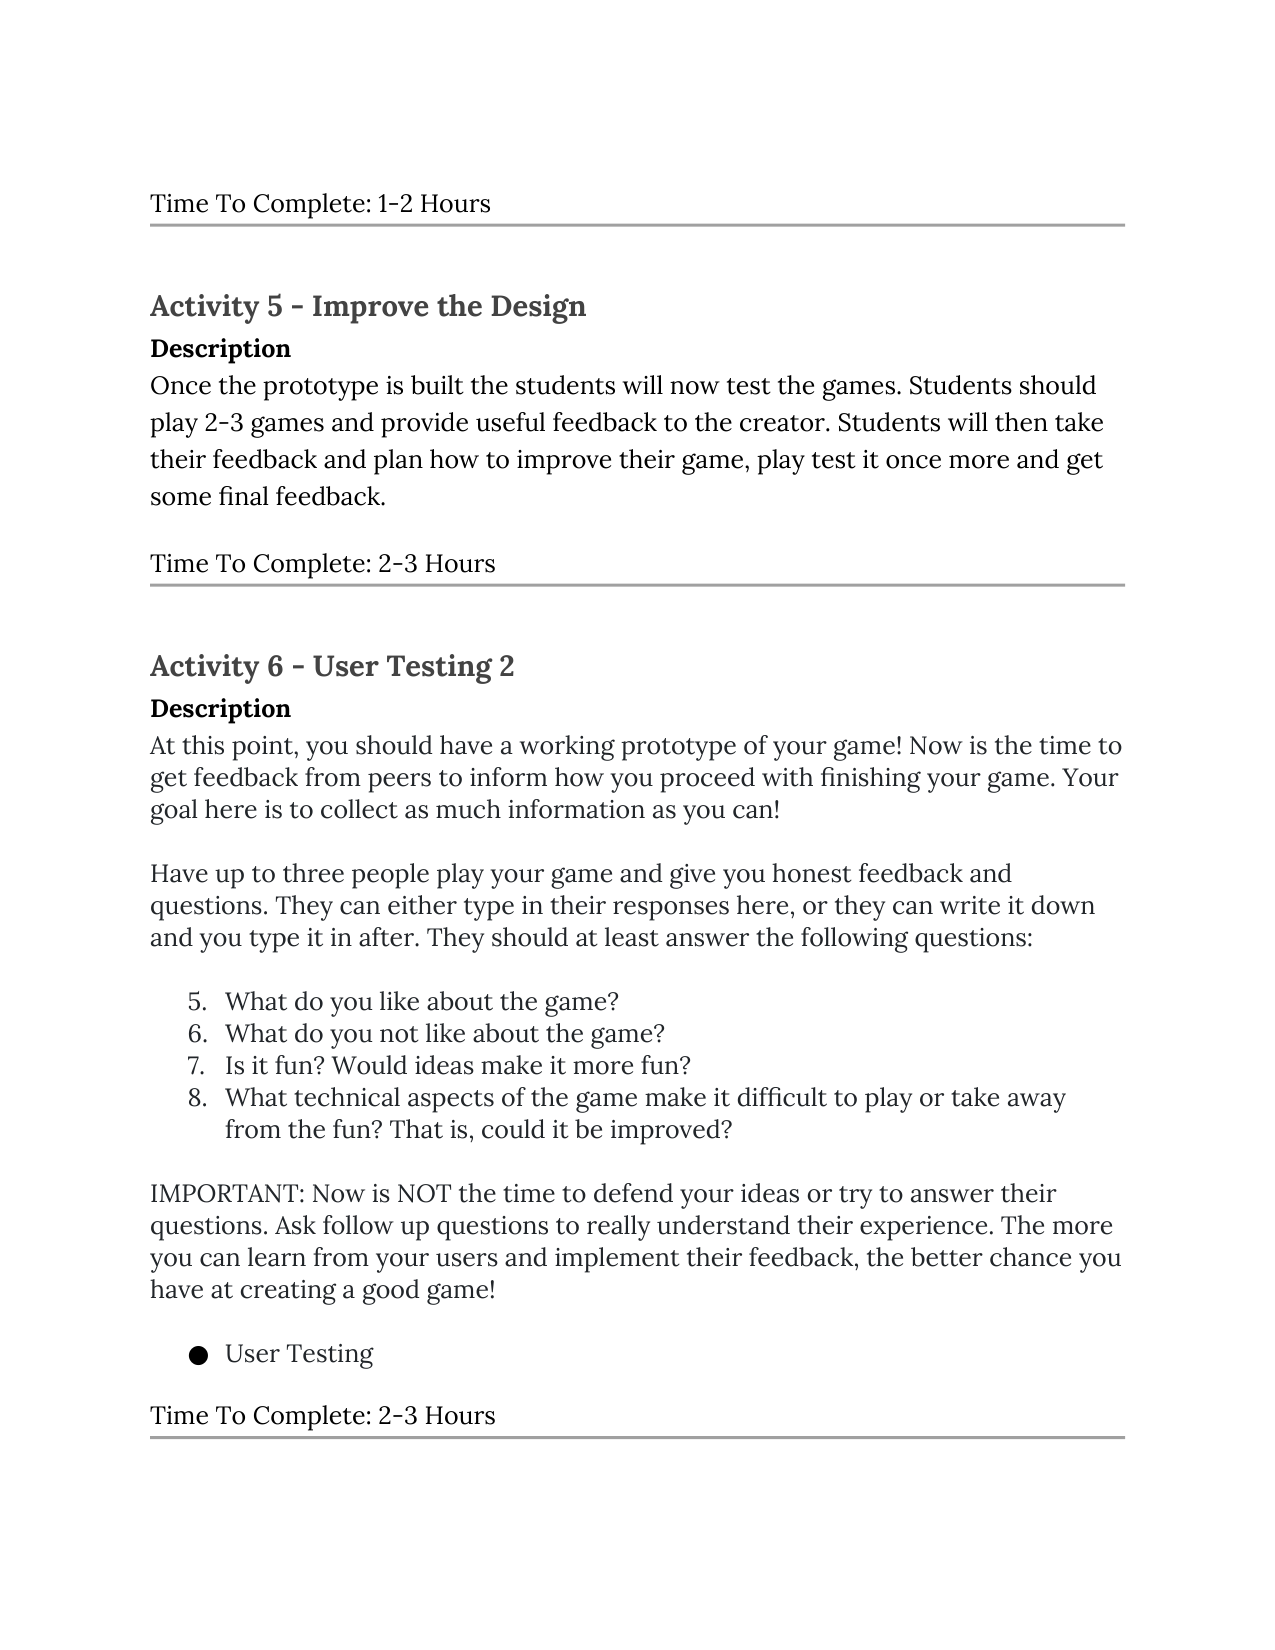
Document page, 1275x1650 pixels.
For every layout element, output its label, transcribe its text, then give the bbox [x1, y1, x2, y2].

list User Testing [187, 1337, 1125, 1369]
list What technical aspects of the game make it difficult to play or take away from the fun? That is, could it be improved? [187, 1081, 1125, 1145]
text Time To Complete: 1-2 Hours [150, 187, 1125, 219]
text Time To Complete: 2-3 Hours [150, 1399, 1125, 1431]
text Once the prototype is built the students will now test the games. Students should play 2-3 games and provide useful feedback to the creator. Students will then take their feedback and plan how to improve their game, play test it once more and get some final feedback. [150, 369, 1125, 512]
text Description [150, 693, 1125, 725]
text Have up to three people play your game and give you honest feedback and questions. They can either type in their responses here, or they can write it down and you type it in after. They should at least answer the following questions: [150, 857, 1125, 953]
subtitle Activity 6 - User Testing 2 [150, 647, 1125, 684]
text Description [150, 333, 1125, 365]
text IMPORTANT: Now is NOT the time to defend your ideas or try to answer their questions. Ask follow up questions to really understand their experience. The more you can learn from your users and implement their feedback, the better chance you have at creating a good game! [150, 1177, 1125, 1305]
text Time To Complete: 2-3 Hours [150, 547, 1125, 579]
list Is it fun? Would ideas make it more fun? [187, 1049, 1125, 1081]
subtitle Activity 5 - Improve the Design [150, 287, 1125, 324]
text At this point, you should have a working prototype of your game! Now is the time to get feedback from peers to inform how you proceed with finishing your game. Your goal here is to collect as much information as you can! [150, 729, 1125, 825]
list What do you like about the game? [187, 985, 1125, 1017]
list What do you not like about the game? [187, 1017, 1125, 1049]
